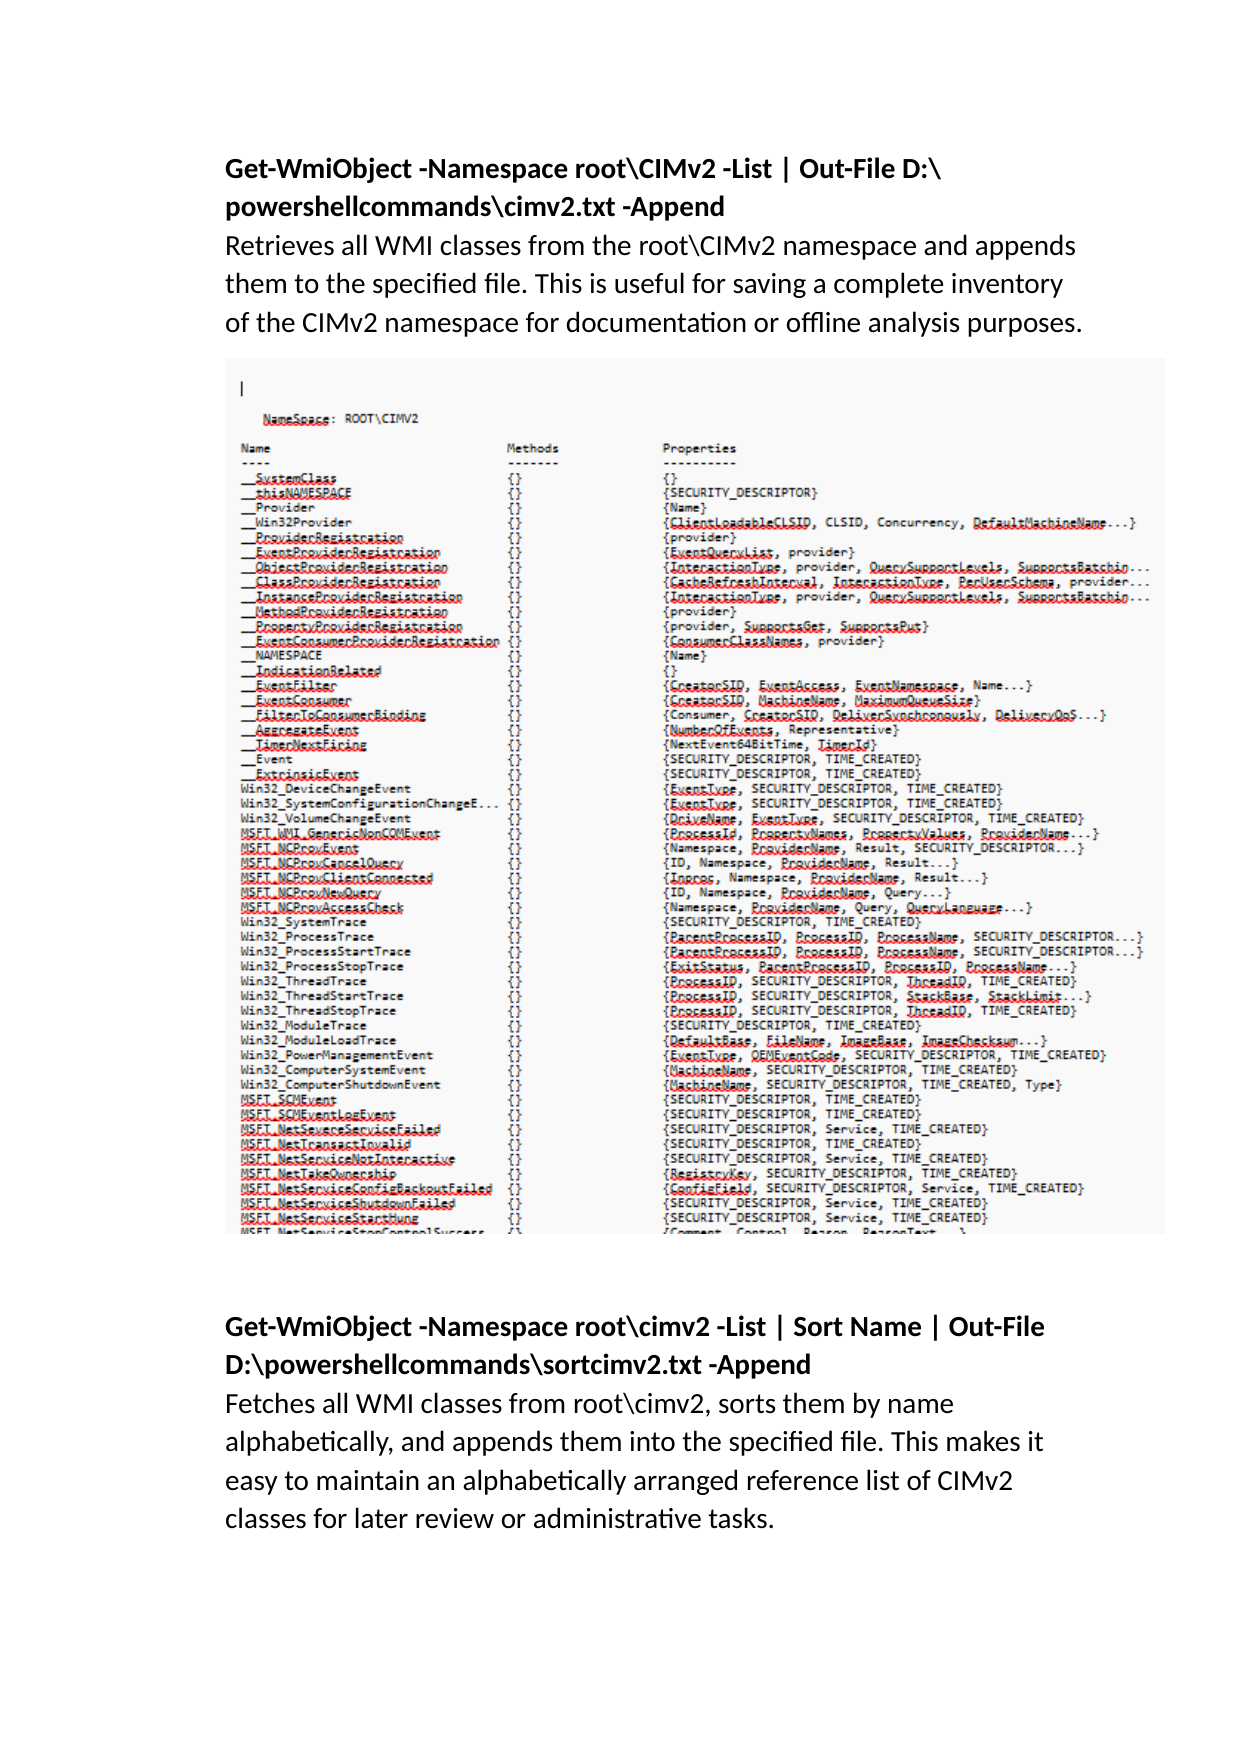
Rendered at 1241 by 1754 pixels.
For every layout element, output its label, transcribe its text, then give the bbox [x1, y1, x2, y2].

picture [225, 358, 1166, 1234]
text Get-WmiObject -Namespace root\CIMv2 -List | Out-File D:\powershellcommands\cimv2.txt -Append Retrieves all WMI classes from the root\CIMv2 namespace and appends them to the specified file. This is useful for saving a complete inventory of the CIMv2 namespace for documentation or offline analysis purposes. [225, 150, 1090, 339]
text Get-WmiObject -Namespace root\cimv2 -List | Sort Name | Out-File D:\powershellcommands\sortcimv2.txt -Append Fetches all WMI classes from root\cimv2, sorts them by name alphabetically, and appends them into the specified file. This makes it easy to maintain an alphabetically arranged reference list of CIMv2 classes for later review or administrative tasks. [225, 1308, 1090, 1536]
